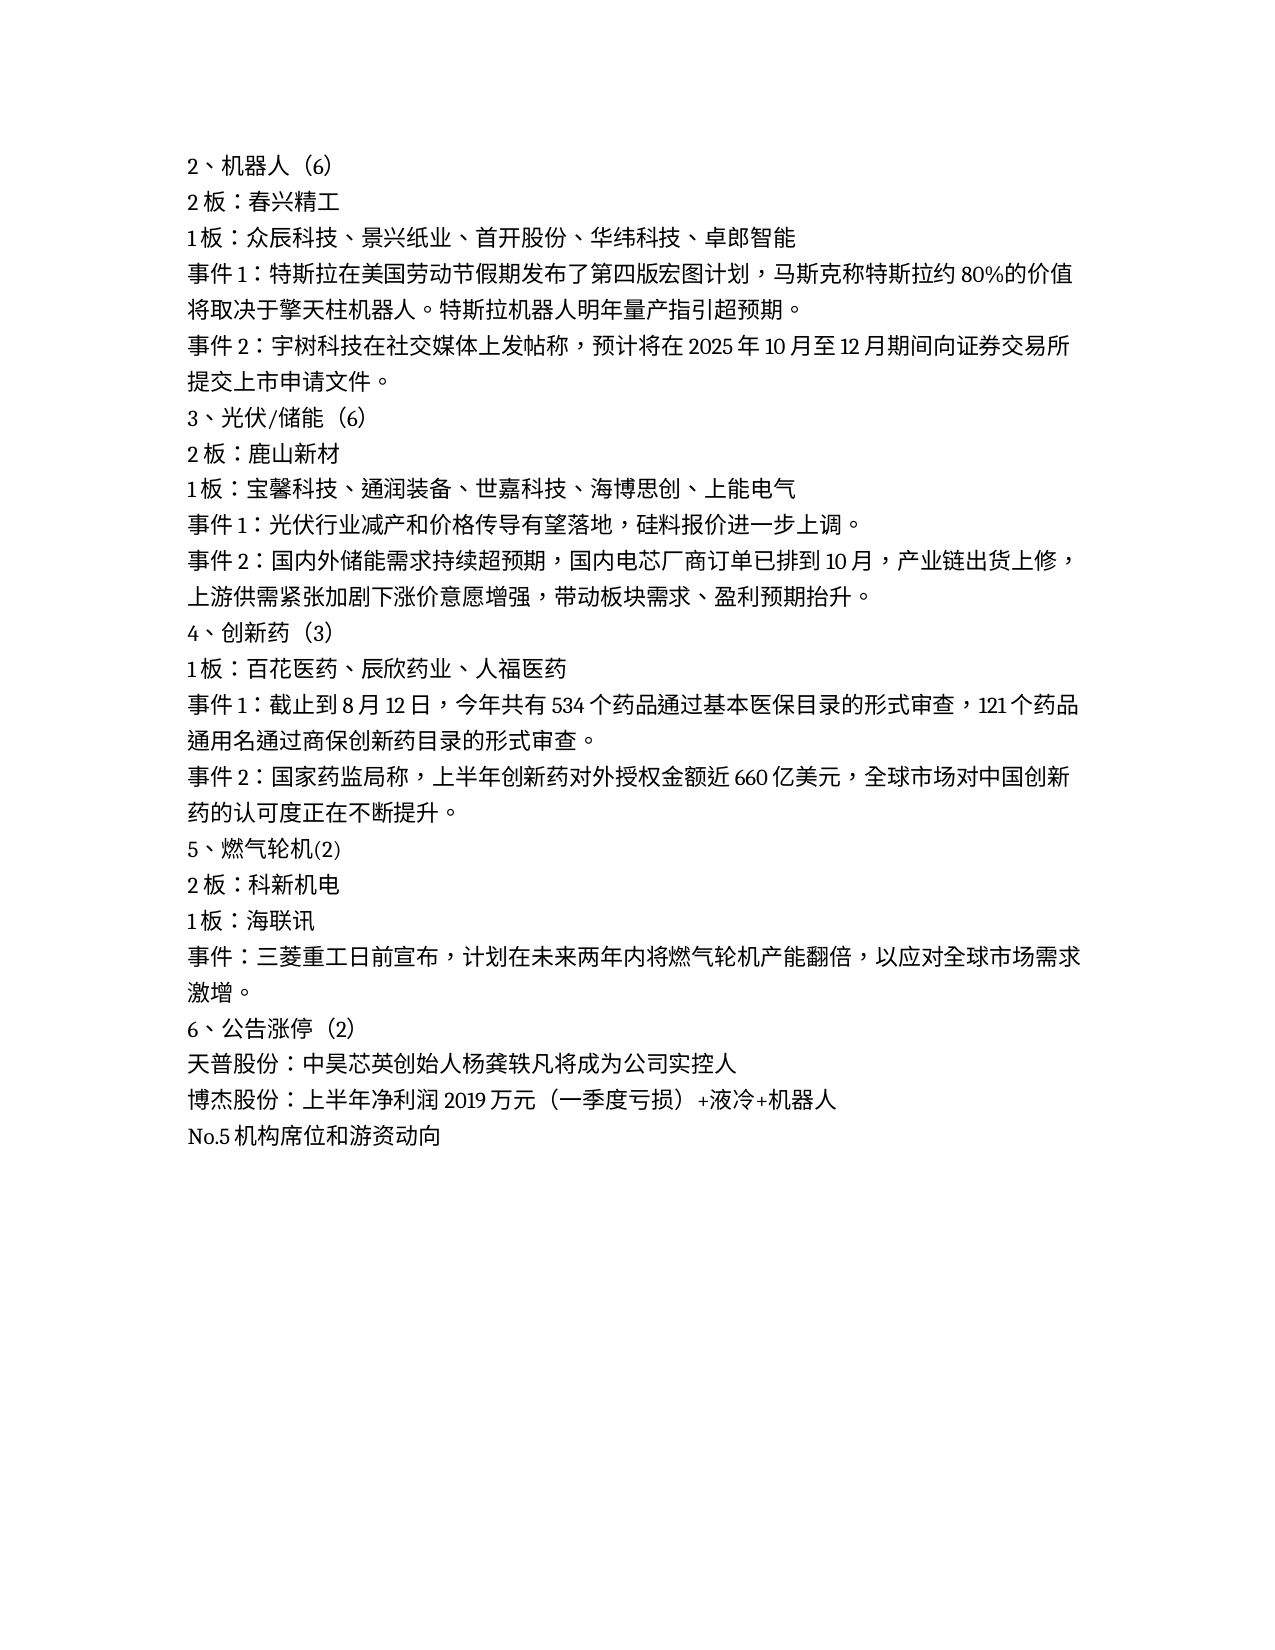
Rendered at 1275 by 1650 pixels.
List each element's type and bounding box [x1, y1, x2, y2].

text [187, 150, 1087, 1152]
